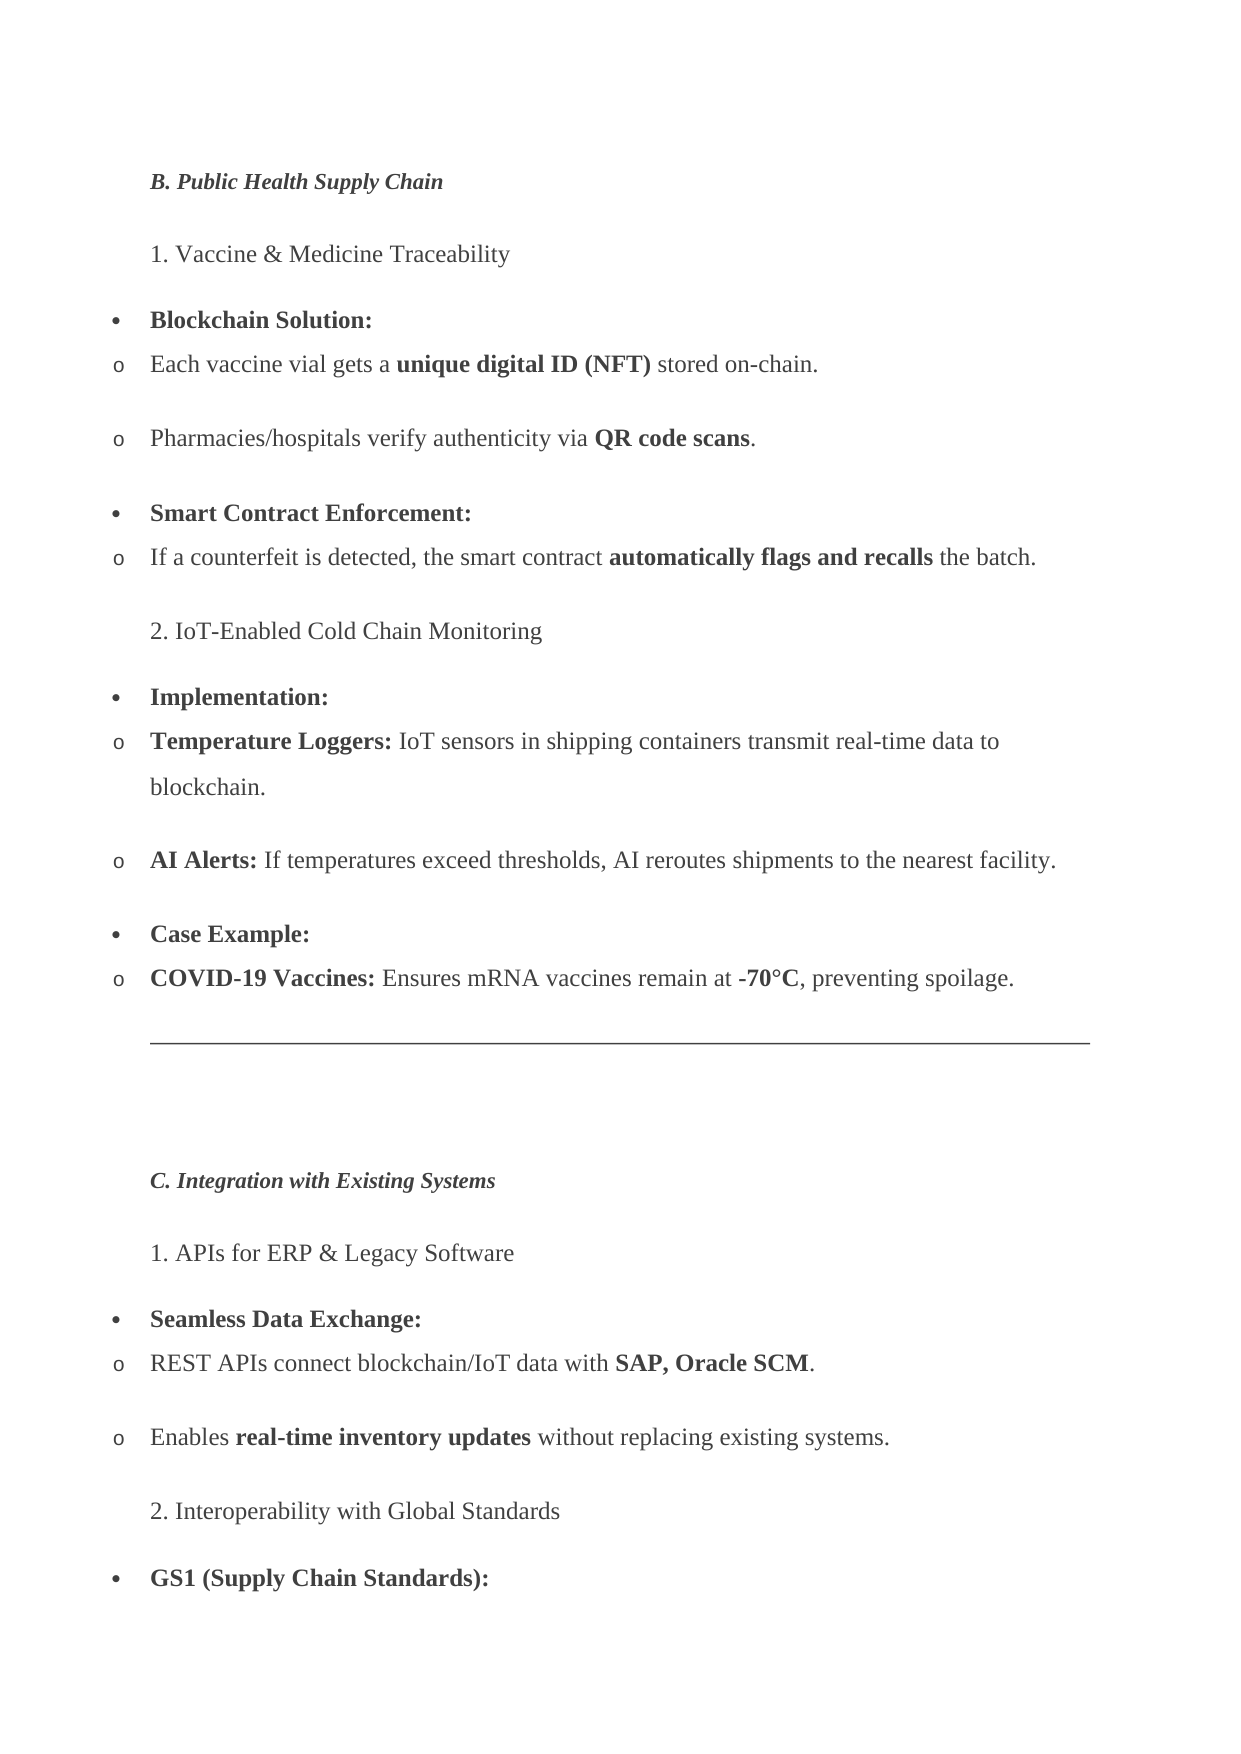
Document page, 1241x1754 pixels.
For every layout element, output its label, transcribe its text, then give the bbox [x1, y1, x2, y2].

subtitle 1. APIs for ERP & Legacy Software [150, 1222, 1090, 1267]
list Implementation: [112, 666, 1090, 711]
list Blockchain Solution: [112, 289, 1090, 334]
list GS1 (Supply Chain Standards): [112, 1547, 1090, 1591]
list Enables real-time inventory updates without replacing existing systems. [112, 1407, 1090, 1451]
list Seamless Data Exchange: [112, 1288, 1090, 1333]
list AI Alerts: If temperatures exceed thresholds, AI reroutes shipments to the nearest facility. [112, 830, 1090, 874]
subtitle C. Integration with Existing Systems [150, 1149, 1090, 1193]
list Smart Contract Enforcement: [112, 482, 1090, 526]
list Each vaccine vial gets a unique digital ID (NFT) stored on-chain. [112, 334, 1090, 379]
list Case Example: [112, 903, 1090, 948]
list COVID-19 Vaccines: Ensures mRNA vaccines remain at -70°C, preventing spoilage. [112, 948, 1090, 993]
subtitle 2. Interoperability with Global Standards [150, 1481, 1090, 1525]
list If a counterfeit is detected, the smart contract automatically flags and recalls the batch. [112, 526, 1090, 571]
subtitle 1. Vaccine & Medicine Traceability [150, 223, 1090, 268]
list REST APIs connect blockchain/IoT data with SAP, Oracle SCM. [112, 1333, 1090, 1377]
list Temperature Loggers: IoT sensors in shipping containers transmit real-time data to blockchain. [112, 711, 1090, 801]
subtitle B. Public Health Supply Chain [150, 150, 1090, 195]
subtitle 2. IoT-Enabled Cold Chain Monitoring [150, 600, 1090, 645]
list Pharmacies/hospitals verify authenticity via QR code scans. [112, 408, 1090, 453]
